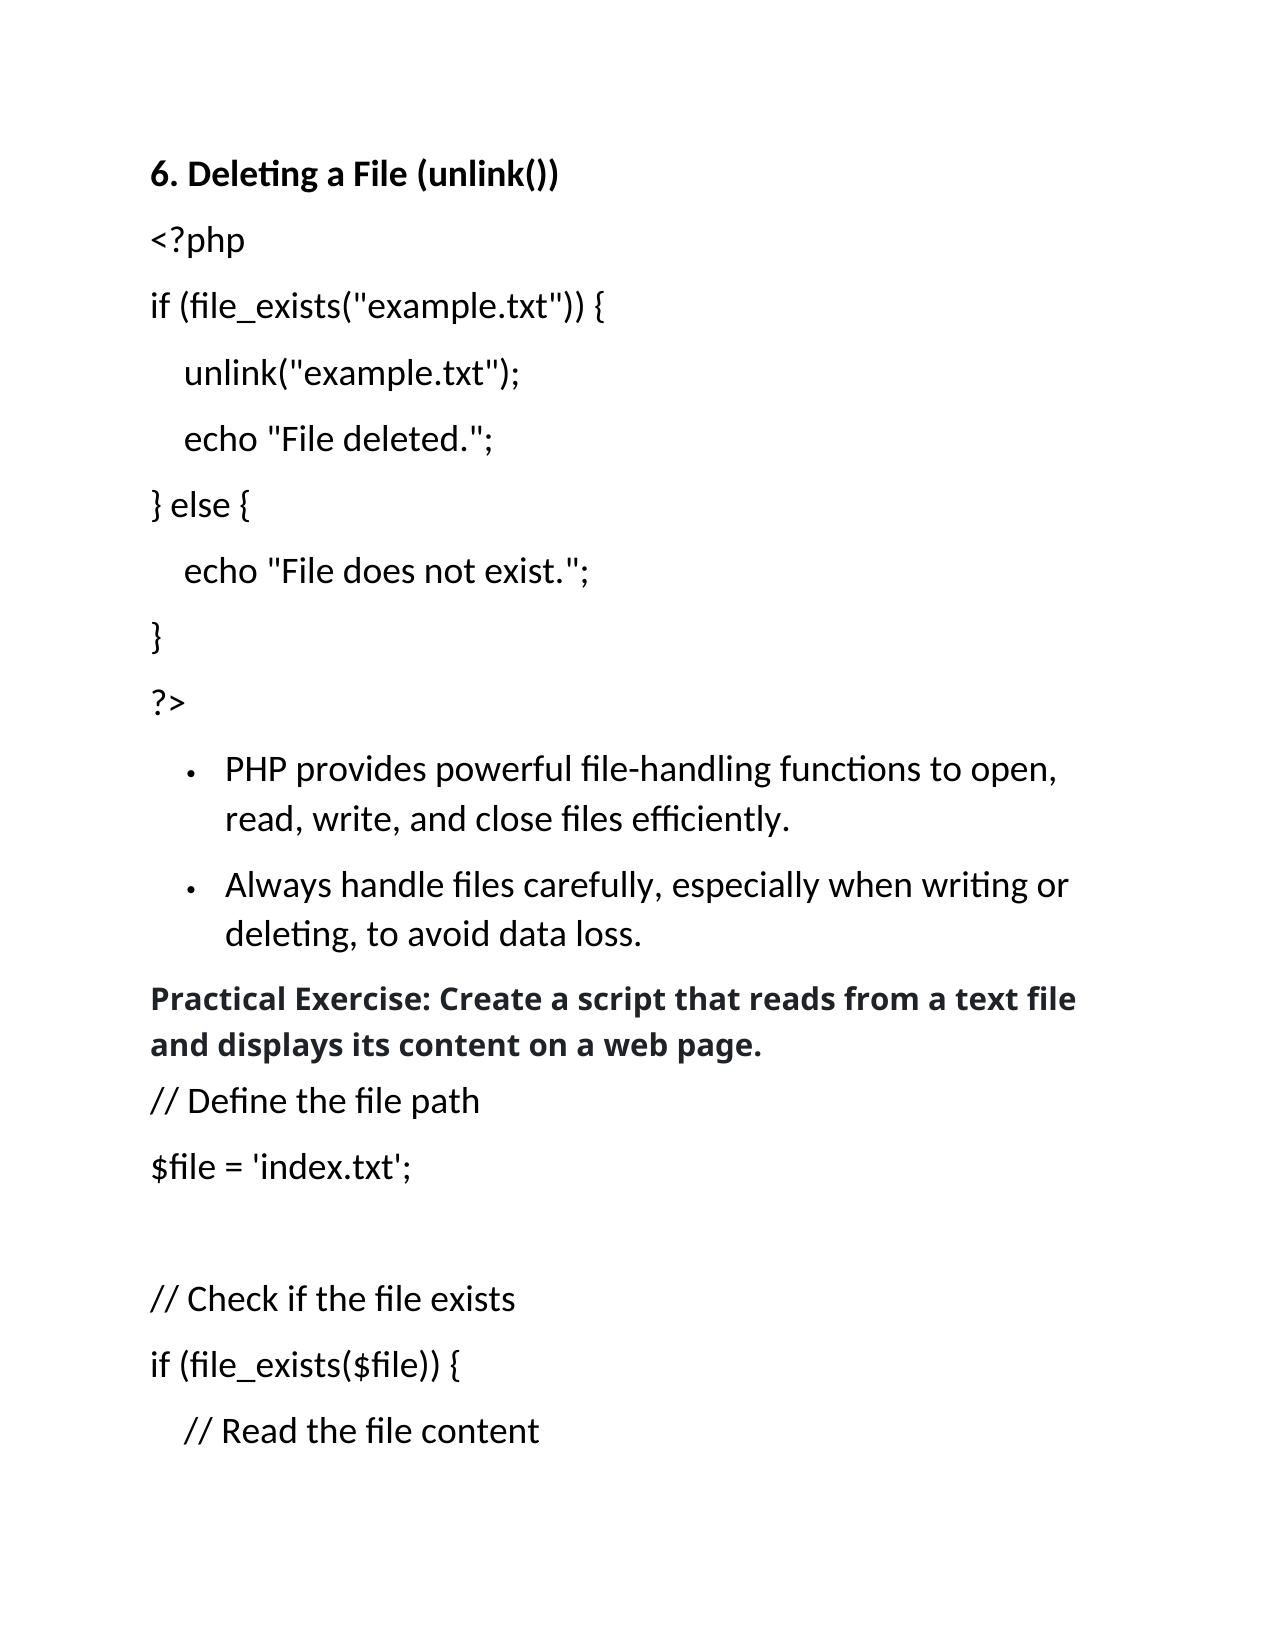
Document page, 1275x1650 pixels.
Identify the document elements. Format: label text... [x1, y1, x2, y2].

list Always handle files carefully, especially when writing or deleting, to avoid data loss. [187, 861, 1125, 956]
text unlink("example.txt"); [150, 348, 1125, 394]
text // Define the file path [150, 1077, 1125, 1123]
text echo "File does not exist."; [150, 547, 1125, 593]
text // Check if the file exists [150, 1275, 1125, 1321]
list PHP provides powerful file-handling functions to open, read, write, and close files efficiently. [187, 745, 1125, 841]
text } [150, 613, 1125, 659]
text echo "File deleted."; [150, 414, 1125, 460]
text // Read the file content [150, 1407, 1125, 1453]
text 6. Deleting a File (unlink()) [150, 150, 1125, 196]
text ?> [150, 679, 1125, 725]
text <?php [150, 216, 1125, 262]
text if (file_exists($file)) { [150, 1341, 1125, 1387]
text $file = 'index.txt'; [150, 1143, 1125, 1189]
subtitle Practical Exercise: Create a script that reads from a text file and displays its content on a web page. [150, 977, 1125, 1065]
text } else { [150, 481, 1125, 527]
text if (file_exists("example.txt")) { [150, 282, 1125, 328]
